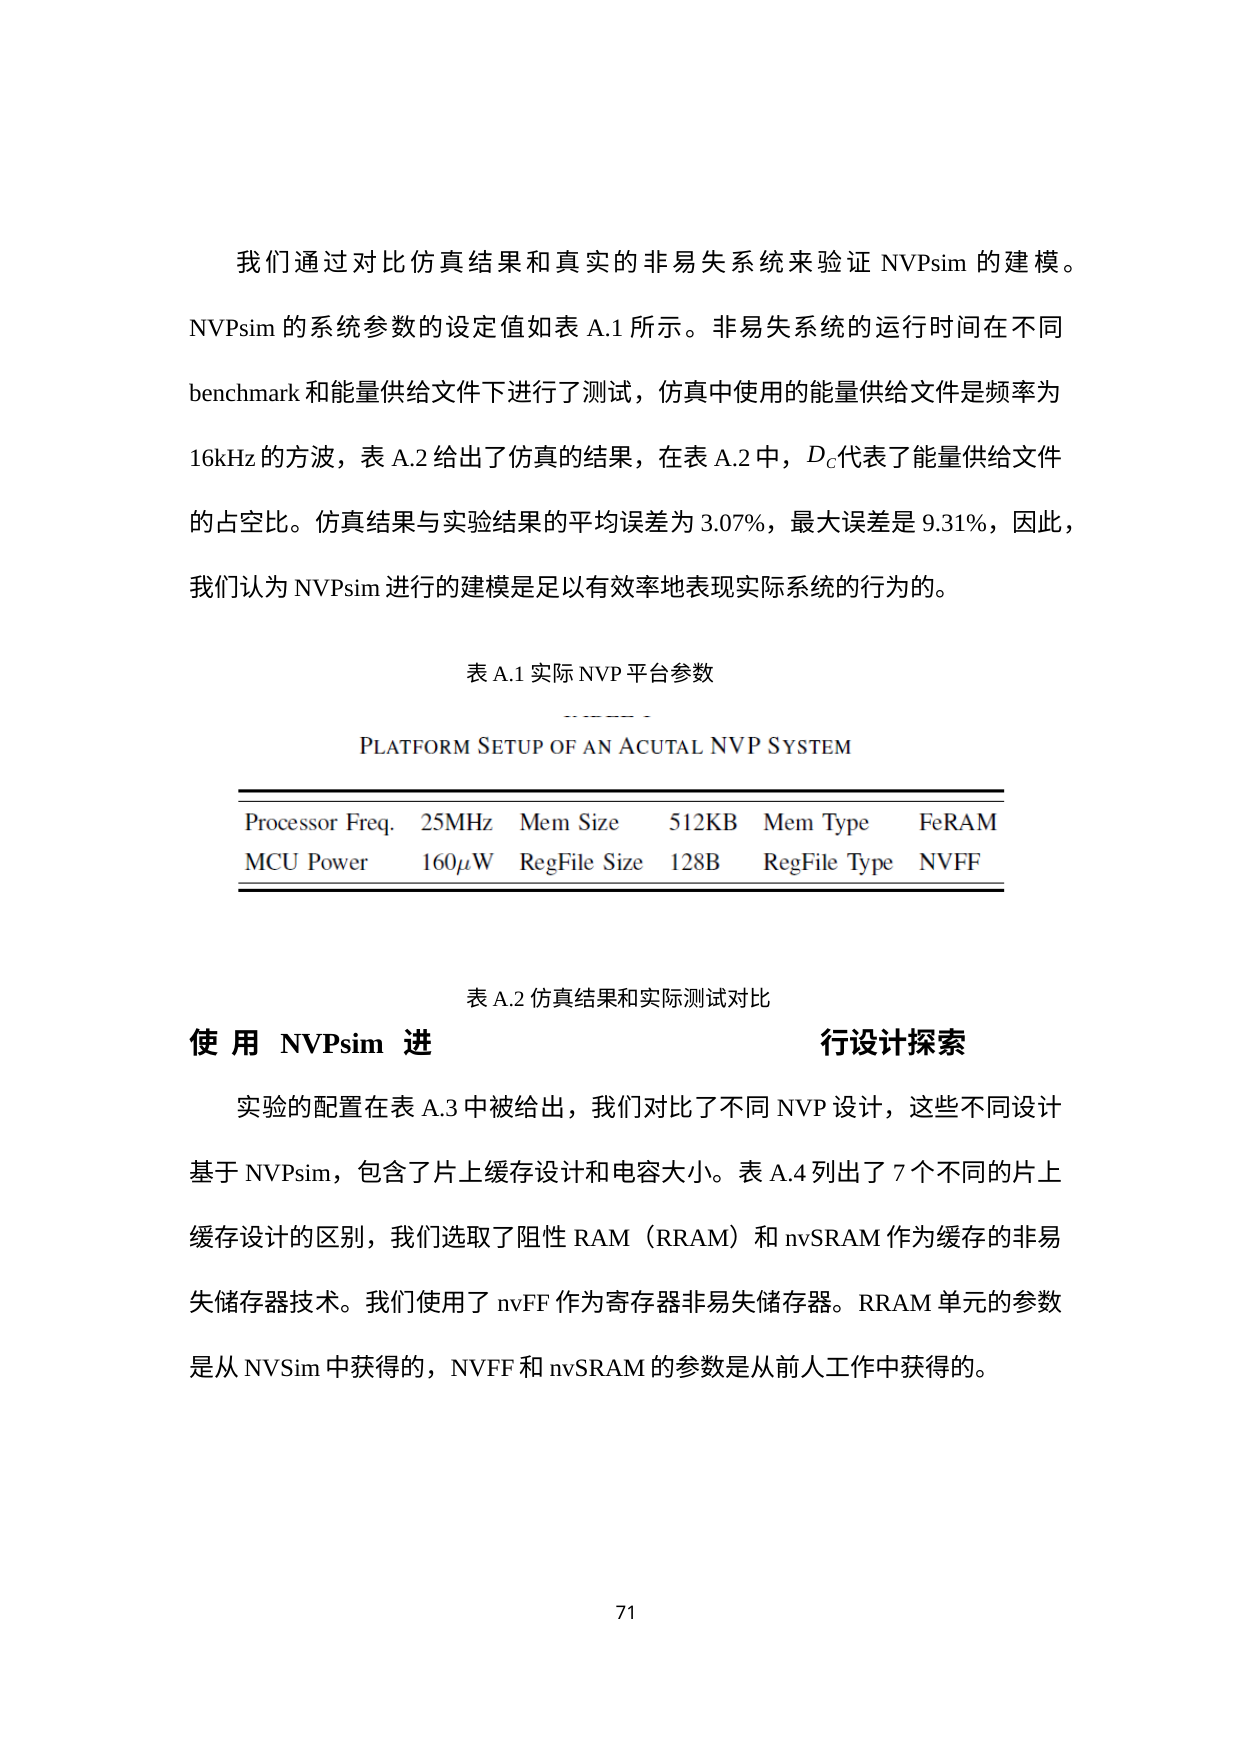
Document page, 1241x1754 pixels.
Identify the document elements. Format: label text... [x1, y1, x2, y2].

text 我们通过对比仿真结果和真实的非易失系统来验证NVPsim的建模。NVPsim的系统参数的设定值如表A.1所示。非易失系统的运行时间在不同benchmark和能量供给文件下进行了测试，仿真中使用的能量供给文件是频率为16kHz的方波，表A.2给出了仿真的结果，在表A.2中，代表了能量供给文件的占空比。仿真结果与实验结果的平均误差为3.07%，最大误差是9.31%，因此，我们认为NVPsim进行的建模是足以有效率地表现实际系统的行为的。 [189, 228, 1063, 618]
text 实验的配置在表A.3中被给出，我们对比了不同NVP设计，这些不同设计基于NVPsim，包含了片上缓存设计和电容大小。表A.4列出了7个不同的片上缓存设计的区别，我们选取了阻性RAM（RRAM）和nvSRAM作为缓存的非易失储存器技术。我们使用了nvFF作为寄存器非易失储存器。RRAM单元的参数是从NVSim中获得的，NVFF和nvSRAM的参数是从前人工作中获得的。 [189, 1073, 1063, 1398]
text 使用NVPsim进行设计探索 [189, 1008, 1063, 1073]
